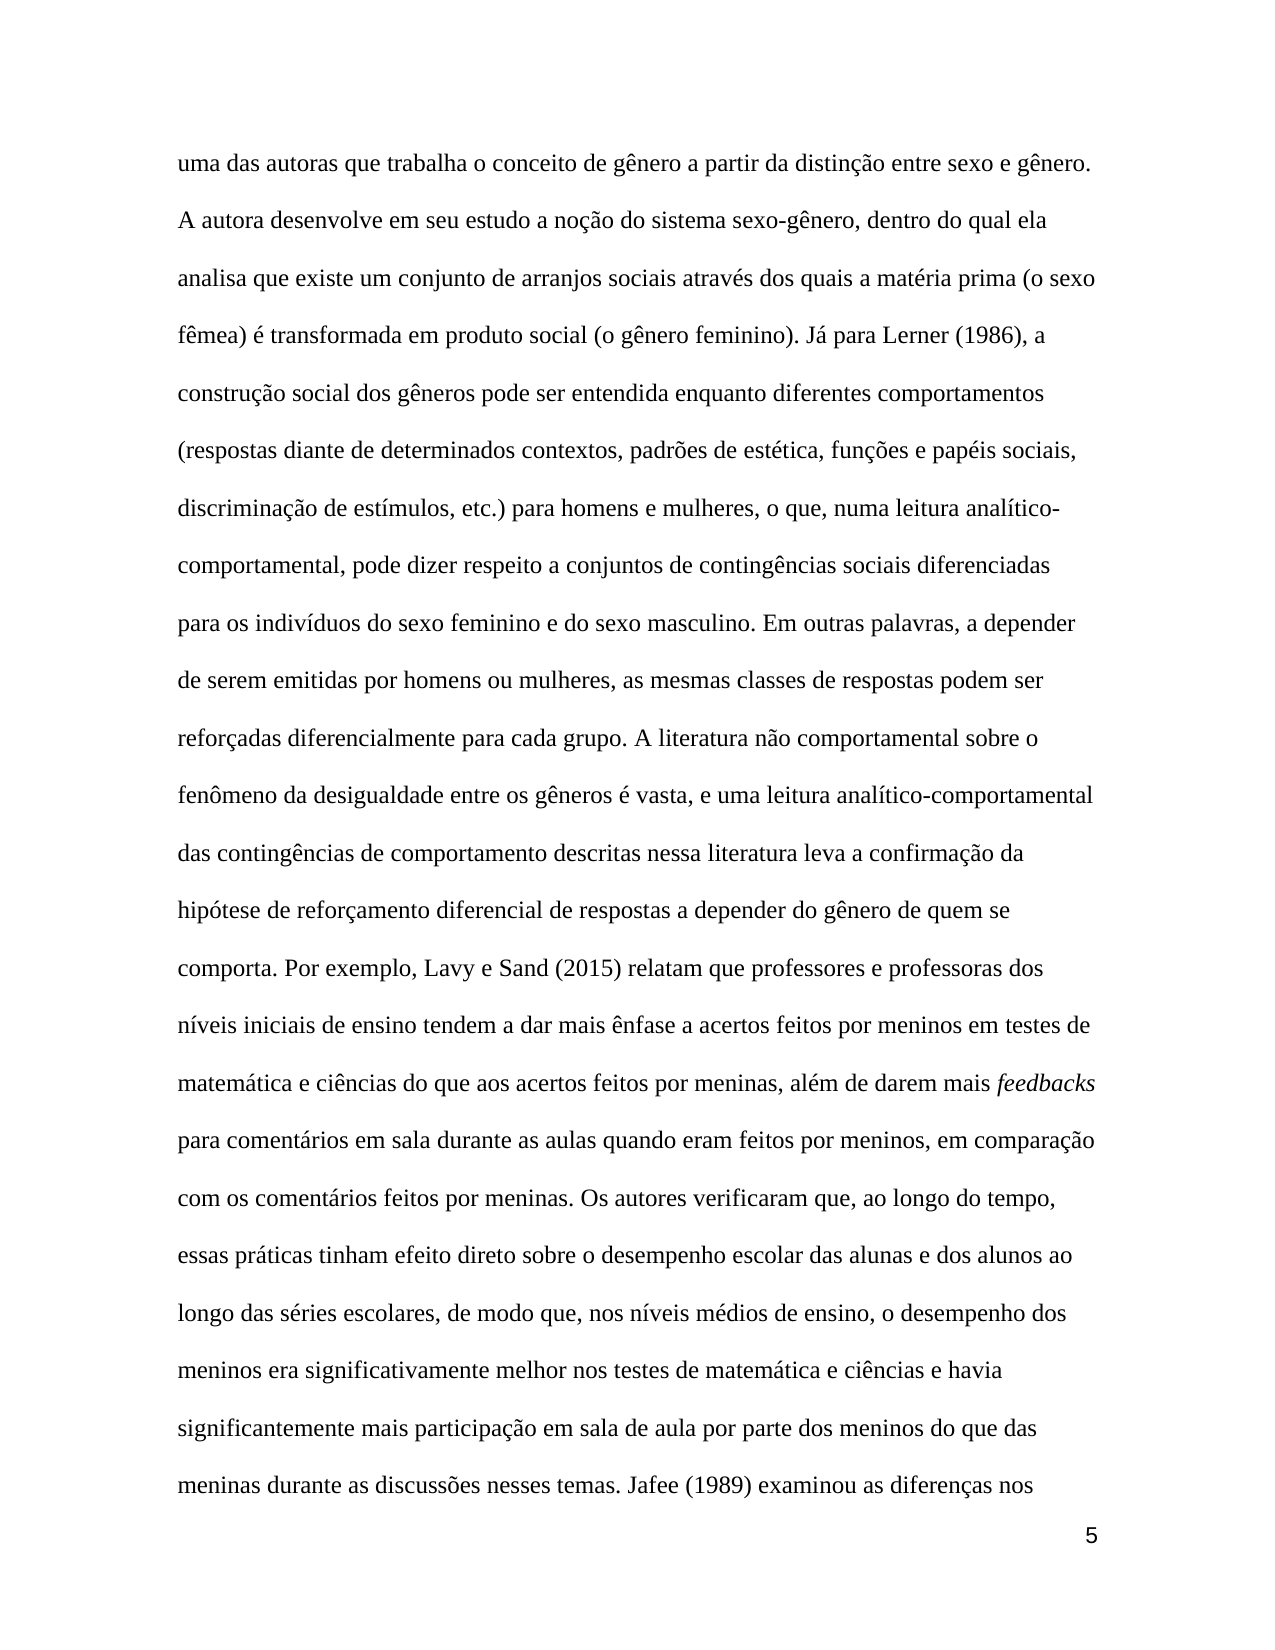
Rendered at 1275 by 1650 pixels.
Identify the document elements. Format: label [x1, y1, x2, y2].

text [177, 148, 1098, 1499]
